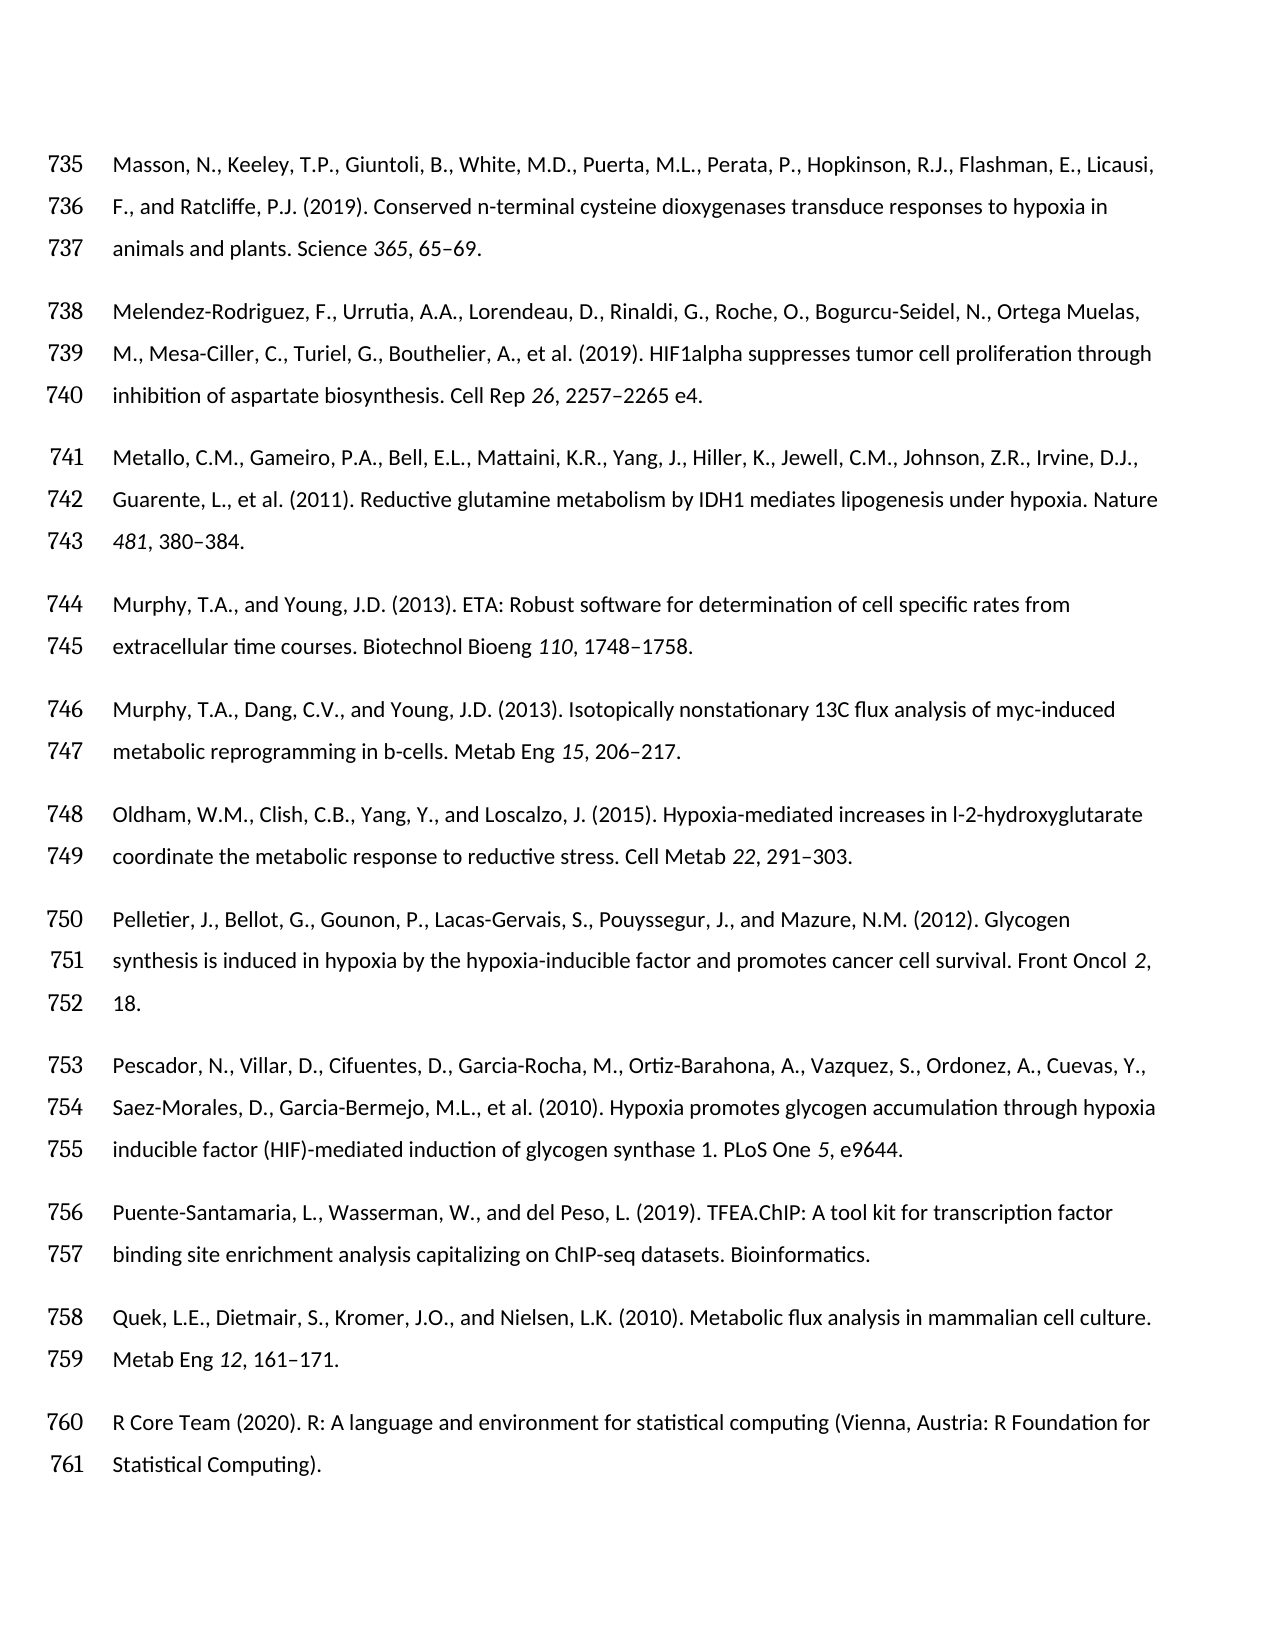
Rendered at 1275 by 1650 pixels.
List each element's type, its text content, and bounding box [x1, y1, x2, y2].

text Pescador, N., Villar, D., Cifuentes, D., Garcia-Rocha, M., Ortiz-Barahona, A., Vazquez, S., Ordonez, A., Cuevas, Y., Saez-Morales, D., Garcia-Bermejo, M.L., et al. (2010). Hypoxia promotes glycogen accumulation through hypoxia inducible factor (HIF)-mediated induction of glycogen synthase 1. PLoS One 5, e9644. [112, 1051, 1162, 1163]
text Oldham, W.M., Clish, C.B., Yang, Y., and Loscalzo, J. (2015). Hypoxia-mediated increases in l-2-hydroxyglutarate coordinate the metabolic response to reductive stress. Cell Metab 22, 291–303. [112, 800, 1162, 870]
text R Core Team (2020). R: A language and environment for statistical computing (Vienna, Austria: R Foundation for Statistical Computing). [112, 1408, 1162, 1478]
text Puente-Santamaria, L., Wasserman, W., and del Peso, L. (2019). TFEA.ChIP: A tool kit for transcription factor binding site enrichment analysis capitalizing on ChIP-seq datasets. Bioinformatics. [112, 1198, 1162, 1268]
text Quek, L.E., Dietmair, S., Kromer, J.O., and Nielsen, L.K. (2010). Metabolic flux analysis in mammalian cell culture. Metab Eng 12, 161–171. [112, 1303, 1162, 1373]
text Pelletier, J., Bellot, G., Gounon, P., Lacas-Gervais, S., Pouyssegur, J., and Mazure, N.M. (2012). Glycogen synthesis is induced in hypoxia by the hypoxia-inducible factor and promotes cancer cell survival. Front Oncol 2, 18. [112, 905, 1162, 1017]
text Murphy, T.A., Dang, C.V., and Young, J.D. (2013). Isotopically nonstationary 13C flux analysis of myc-induced metabolic reprogramming in b-cells. Metab Eng 15, 206–217. [112, 695, 1162, 765]
text Murphy, T.A., and Young, J.D. (2013). ETA: Robust software for determination of cell specific rates from extracellular time courses. Biotechnol Bioeng 110, 1748–1758. [112, 590, 1162, 660]
